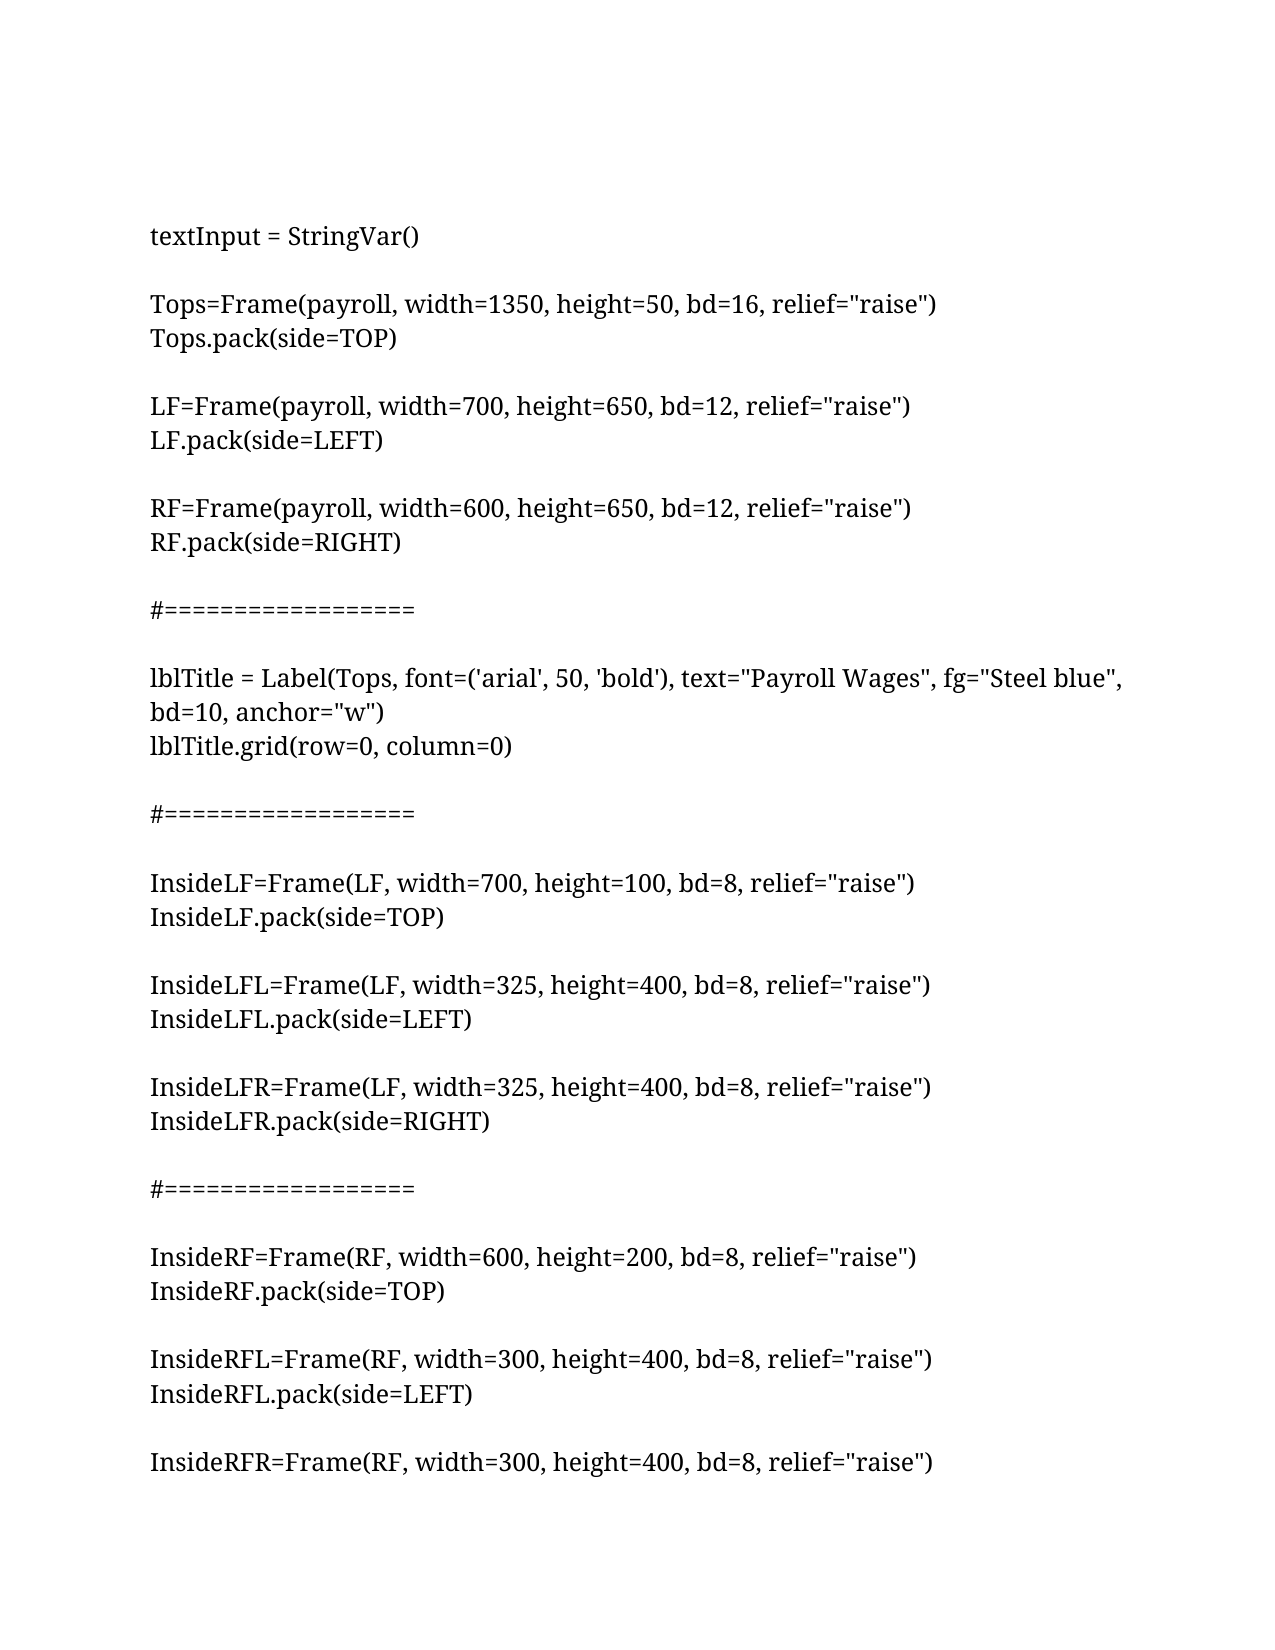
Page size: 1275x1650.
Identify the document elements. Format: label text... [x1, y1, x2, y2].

text LF.pack(side=LEFT) [150, 422, 1125, 457]
text Tops=Frame(payroll, width=1350, height=50, bd=16, relief="raise") [150, 286, 1125, 320]
text InsideLFL=Frame(LF, width=325, height=400, bd=8, relief="raise") [150, 967, 1125, 1002]
text InsideRFL=Frame(RF, width=300, height=400, bd=8, relief="raise") [150, 1342, 1125, 1376]
text InsideLFR=Frame(LF, width=325, height=400, bd=8, relief="raise") [150, 1070, 1125, 1104]
text RF=Frame(payroll, width=600, height=650, bd=12, relief="raise") [150, 491, 1125, 525]
text #================== [150, 593, 1125, 627]
text #================== [150, 1172, 1125, 1206]
text #================== [150, 797, 1125, 831]
text InsideLFL.pack(side=LEFT) [150, 1002, 1125, 1036]
text InsideRFL.pack(side=LEFT) [150, 1376, 1125, 1410]
text InsideLFR.pack(side=RIGHT) [150, 1104, 1125, 1138]
text InsideRFR=Frame(RF, width=300, height=400, bd=8, relief="raise") [150, 1444, 1125, 1478]
text InsideRF.pack(side=TOP) [150, 1274, 1125, 1308]
text lblTitle = Label(Tops, font=('arial', 50, 'bold'), text="Payroll Wages", fg="Steel blue", bd=10, anchor="w") [150, 661, 1125, 729]
text InsideLF.pack(side=TOP) [150, 899, 1125, 933]
text Tops.pack(side=TOP) [150, 320, 1125, 354]
text InsideRF=Frame(RF, width=600, height=200, bd=8, relief="raise") [150, 1240, 1125, 1274]
text InsideLF=Frame(LF, width=700, height=100, bd=8, relief="raise") [150, 865, 1125, 899]
text lblTitle.grid(row=0, column=0) [150, 729, 1125, 763]
text RF.pack(side=RIGHT) [150, 525, 1125, 559]
text textInput = StringVar() [150, 218, 1125, 252]
text LF=Frame(payroll, width=700, height=650, bd=12, relief="raise") [150, 388, 1125, 422]
